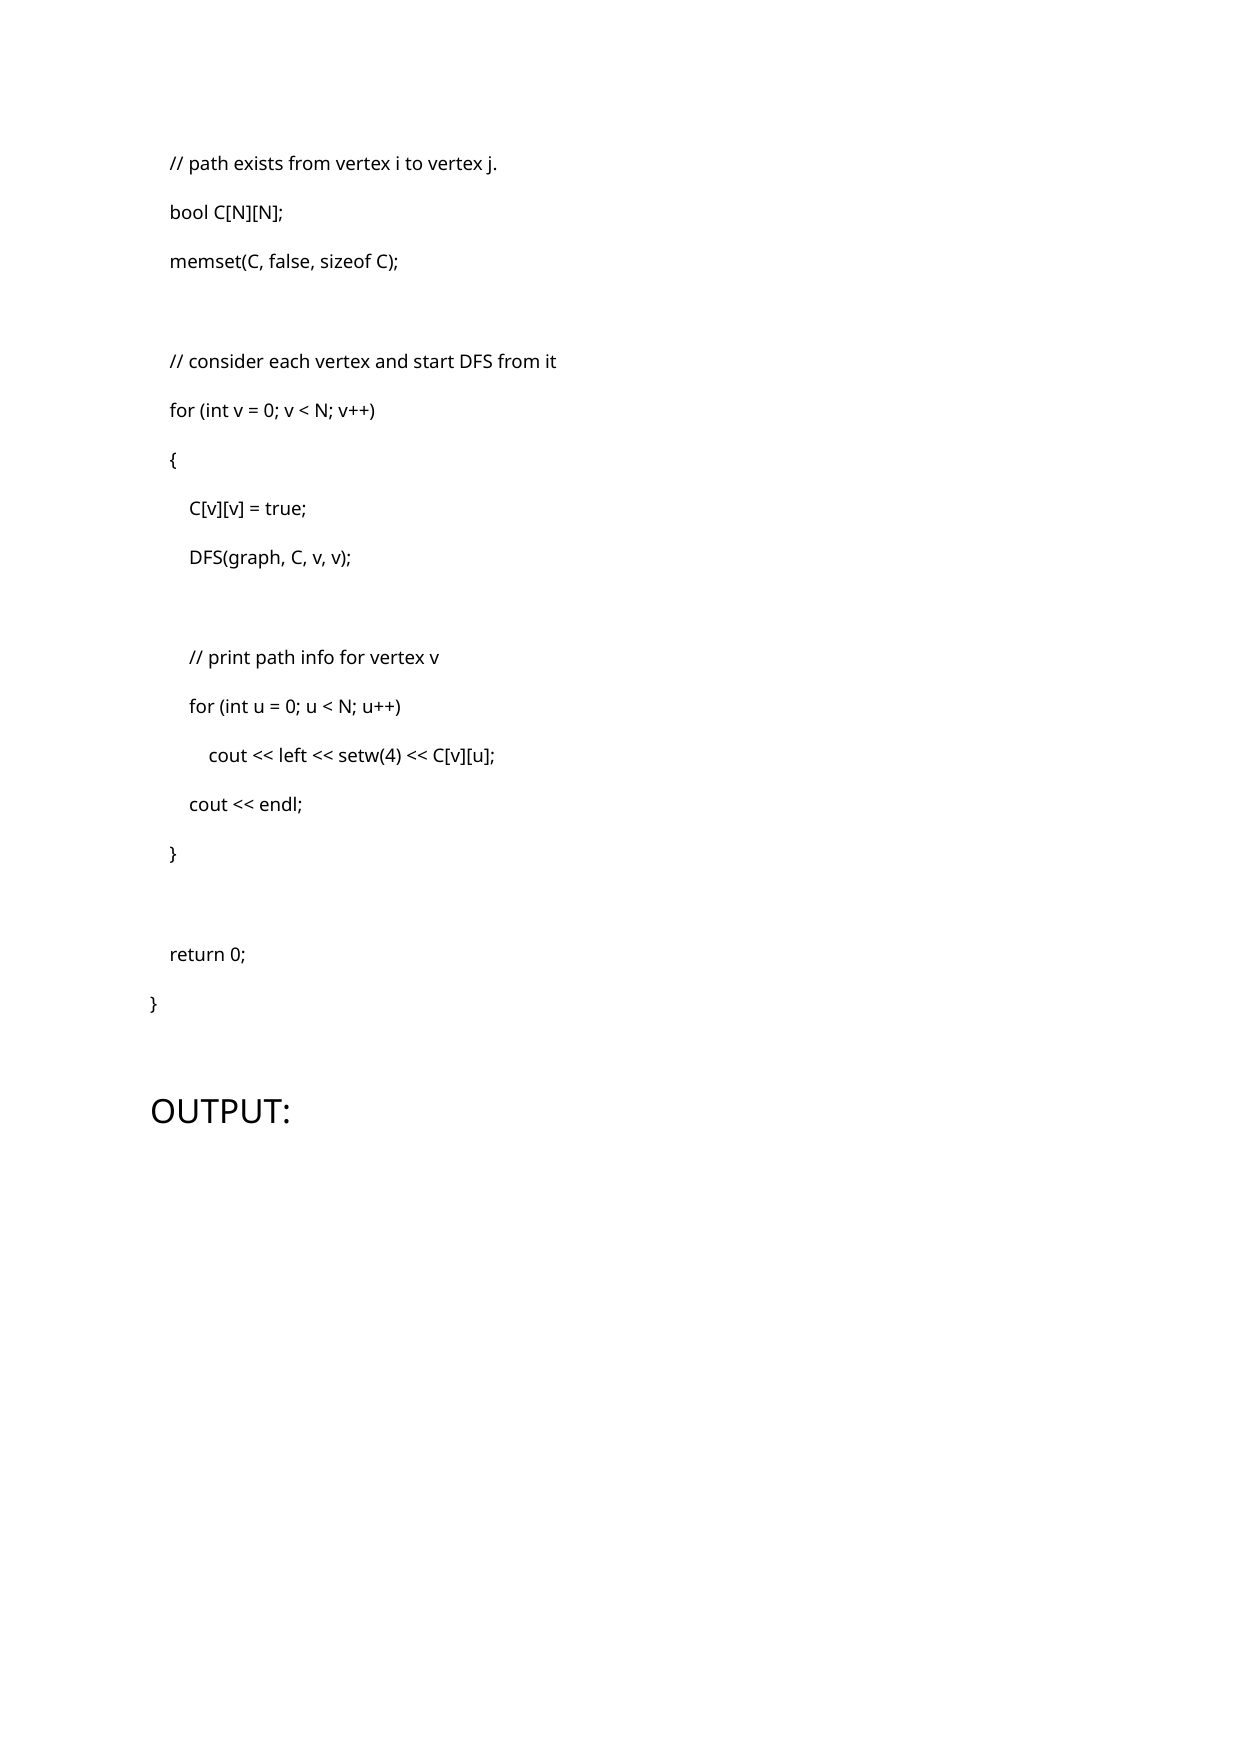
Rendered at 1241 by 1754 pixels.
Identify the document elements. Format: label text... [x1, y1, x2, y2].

text memset(C, false, sizeof C); [150, 248, 1090, 273]
text for (int v = 0; v < N; v++) [150, 397, 1090, 423]
text C[v][v] = true; [150, 495, 1090, 521]
text return 0; [150, 941, 1090, 966]
text cout << endl; [150, 791, 1090, 817]
text // print path info for vertex v [150, 644, 1090, 670]
text DFS(graph, C, v, v); [150, 544, 1090, 570]
text for (int u = 0; u < N; u++) [150, 693, 1090, 719]
text } [150, 990, 1090, 1015]
text } [150, 840, 1090, 866]
text // consider each vertex and start DFS from it [150, 348, 1090, 374]
text bool C[N][N]; [150, 199, 1090, 224]
text // path exists from vertex i to vertex j. [150, 150, 1090, 176]
text { [150, 446, 1090, 472]
text OUTPUT: [150, 1088, 1090, 1133]
text cout << left << setw(4) << C[v][u]; [150, 742, 1090, 768]
